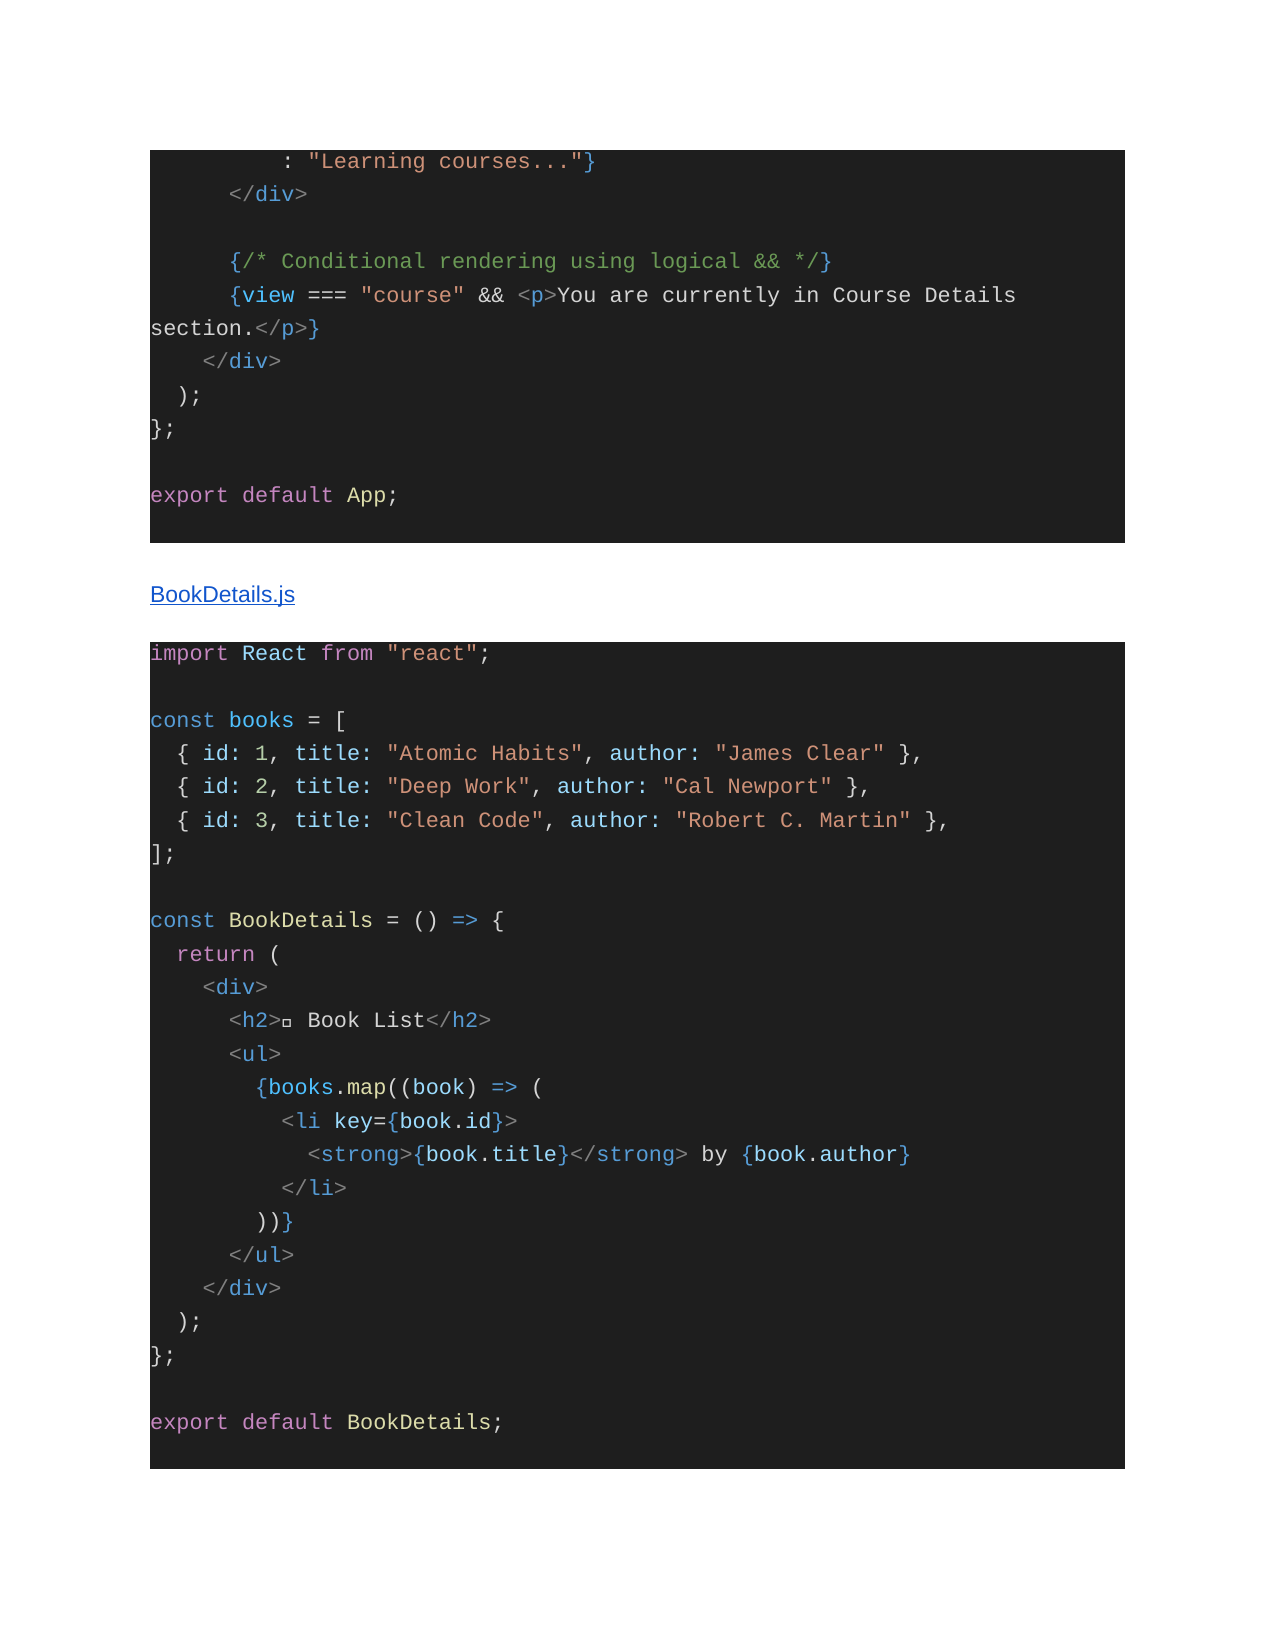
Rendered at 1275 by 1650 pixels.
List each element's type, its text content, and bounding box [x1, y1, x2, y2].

text <div> [150, 976, 1125, 1001]
text <ul> [150, 1043, 1125, 1068]
text { id: 3, title: "Clean Code", author: "Robert C. Martin" }, [150, 809, 1125, 834]
text const books = [ [150, 709, 1125, 733]
text </li> [150, 1177, 1125, 1202]
text : "Learning courses..."} [150, 150, 1125, 175]
text </div> [150, 183, 1125, 208]
text <li key={book.id}> [150, 1110, 1125, 1135]
text {books.map((book) => ( [150, 1077, 1125, 1101]
text <strong>{book.title}</strong> by {book.author} [150, 1143, 1125, 1168]
text <h2>📘 Book List</h2> [150, 1010, 1125, 1034]
text { id: 1, title: "Atomic Habits", author: "James Clear" }, [150, 742, 1125, 767]
text }; [150, 417, 1125, 442]
text </div> [150, 1277, 1125, 1302]
text BookDetails.js [150, 581, 1125, 608]
text const BookDetails = () => { [150, 909, 1125, 934]
text export default App; [150, 484, 1125, 509]
text ); [150, 384, 1125, 409]
text return ( [150, 943, 1125, 968]
text ]; [150, 842, 1125, 867]
text ))} [150, 1210, 1125, 1235]
text ); [150, 1311, 1125, 1335]
text export default BookDetails; [150, 1411, 1125, 1436]
text }; [150, 1344, 1125, 1369]
text { id: 2, title: "Deep Work", author: "Cal Newport" }, [150, 776, 1125, 800]
text {/* Conditional rendering using logical && */} [150, 250, 1125, 275]
text </ul> [150, 1244, 1125, 1268]
text </div> [150, 351, 1125, 375]
text import React from "react"; [150, 642, 1125, 667]
text {view === "course" && <p>You are currently in Course Details section.</p>} [150, 284, 1125, 342]
